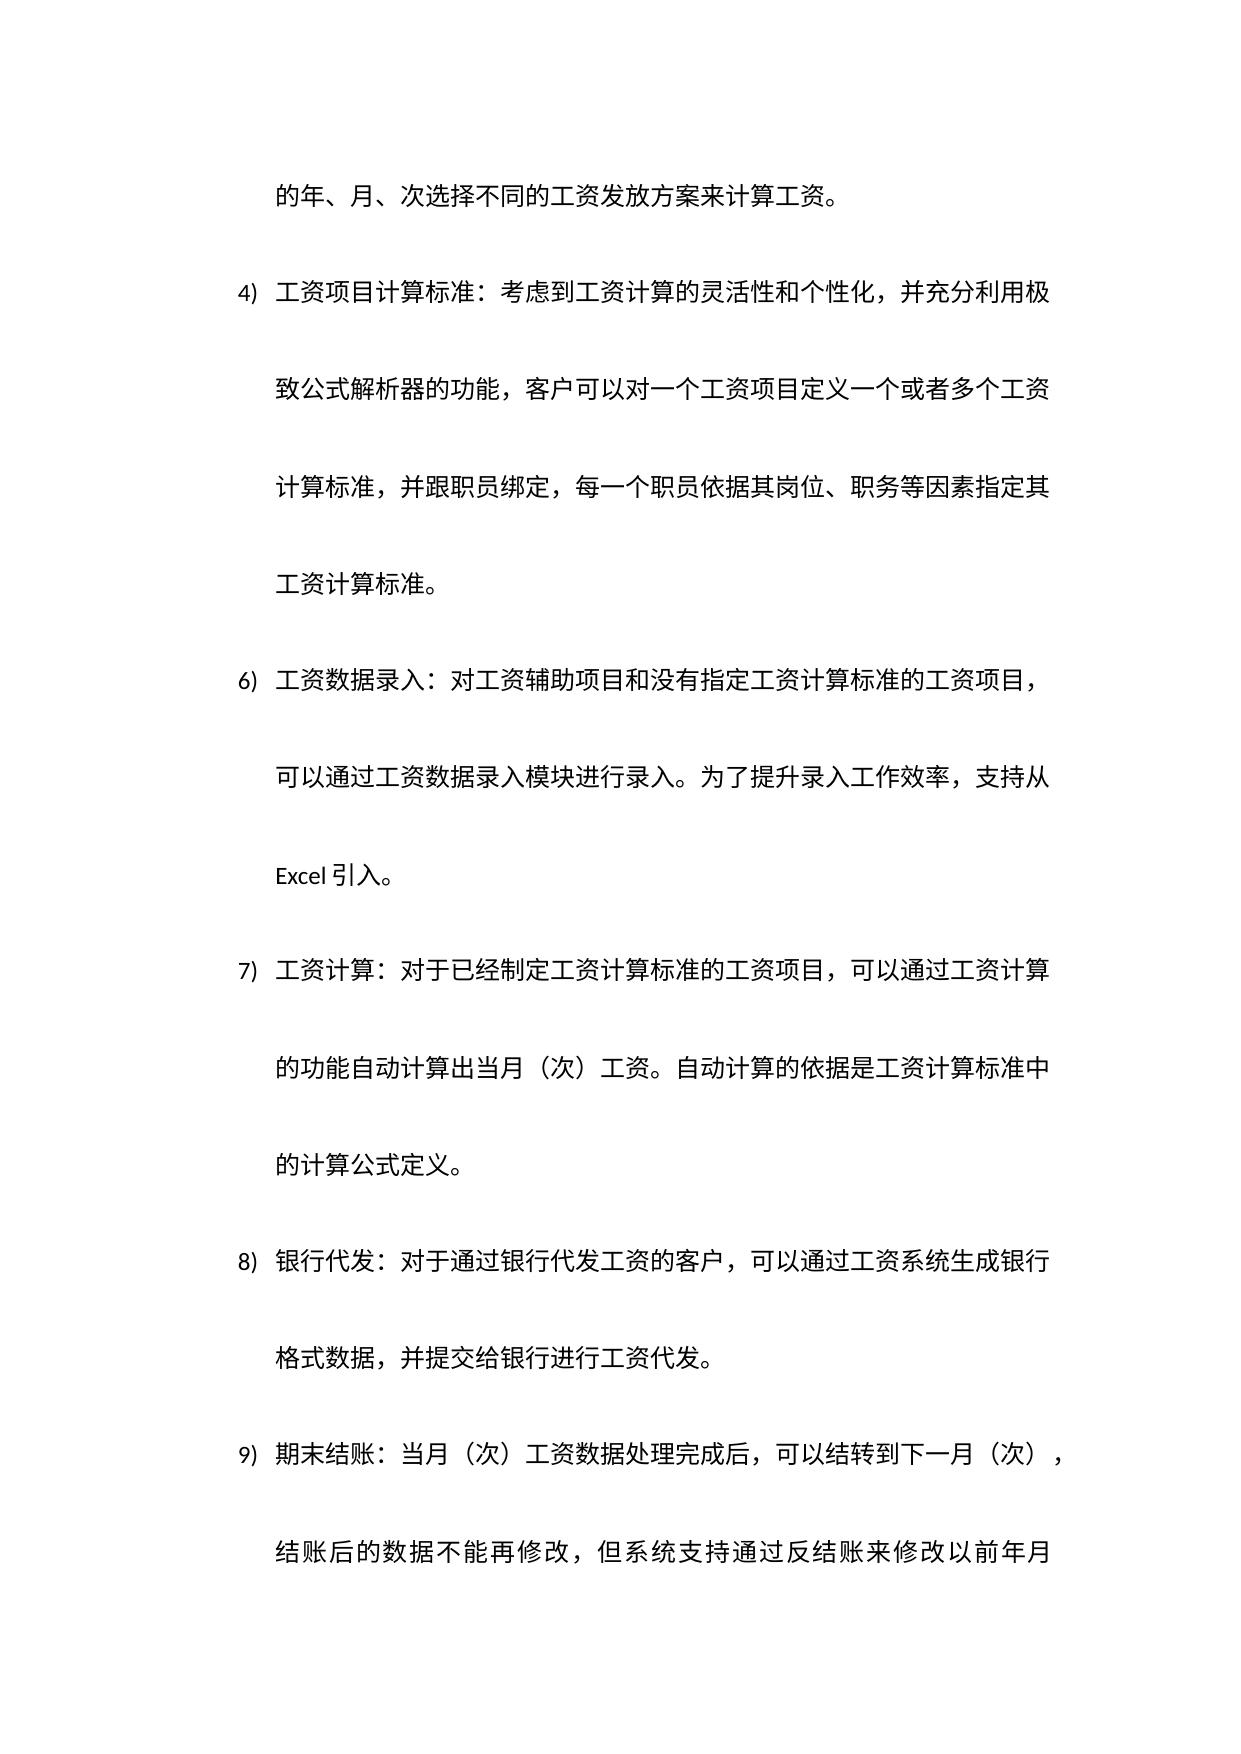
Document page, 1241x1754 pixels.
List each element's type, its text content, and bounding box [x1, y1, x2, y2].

list 银行代发：对于通过银行代发工资的客户，可以通过工资系统生成银行格式数据，并提交给银行进行工资代发。 [238, 1227, 1053, 1389]
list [238, 162, 1053, 227]
list 工资数据录入：对工资辅助项目和没有指定工资计算标准的工资项目，可以通过工资数据录入模块进行录入。为了提升录入工作效率，支持从Excel引入。 [238, 646, 1053, 906]
list 工资计算：对于已经制定工资计算标准的工资项目，可以通过工资计算的功能自动计算出当月（次）工资。自动计算的依据是工资计算标准中的计算公式定义。 [238, 936, 1053, 1196]
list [238, 1420, 1053, 1583]
list 工资项目计算标准：考虑到工资计算的灵活性和个性化，并充分利用极致公式解析器的功能，客户可以对一个工资项目定义一个或者多个工资计算标准，并跟职员绑定，每一个职员依据其岗位、职务等因素指定其工资计算标准。 [238, 258, 1053, 615]
